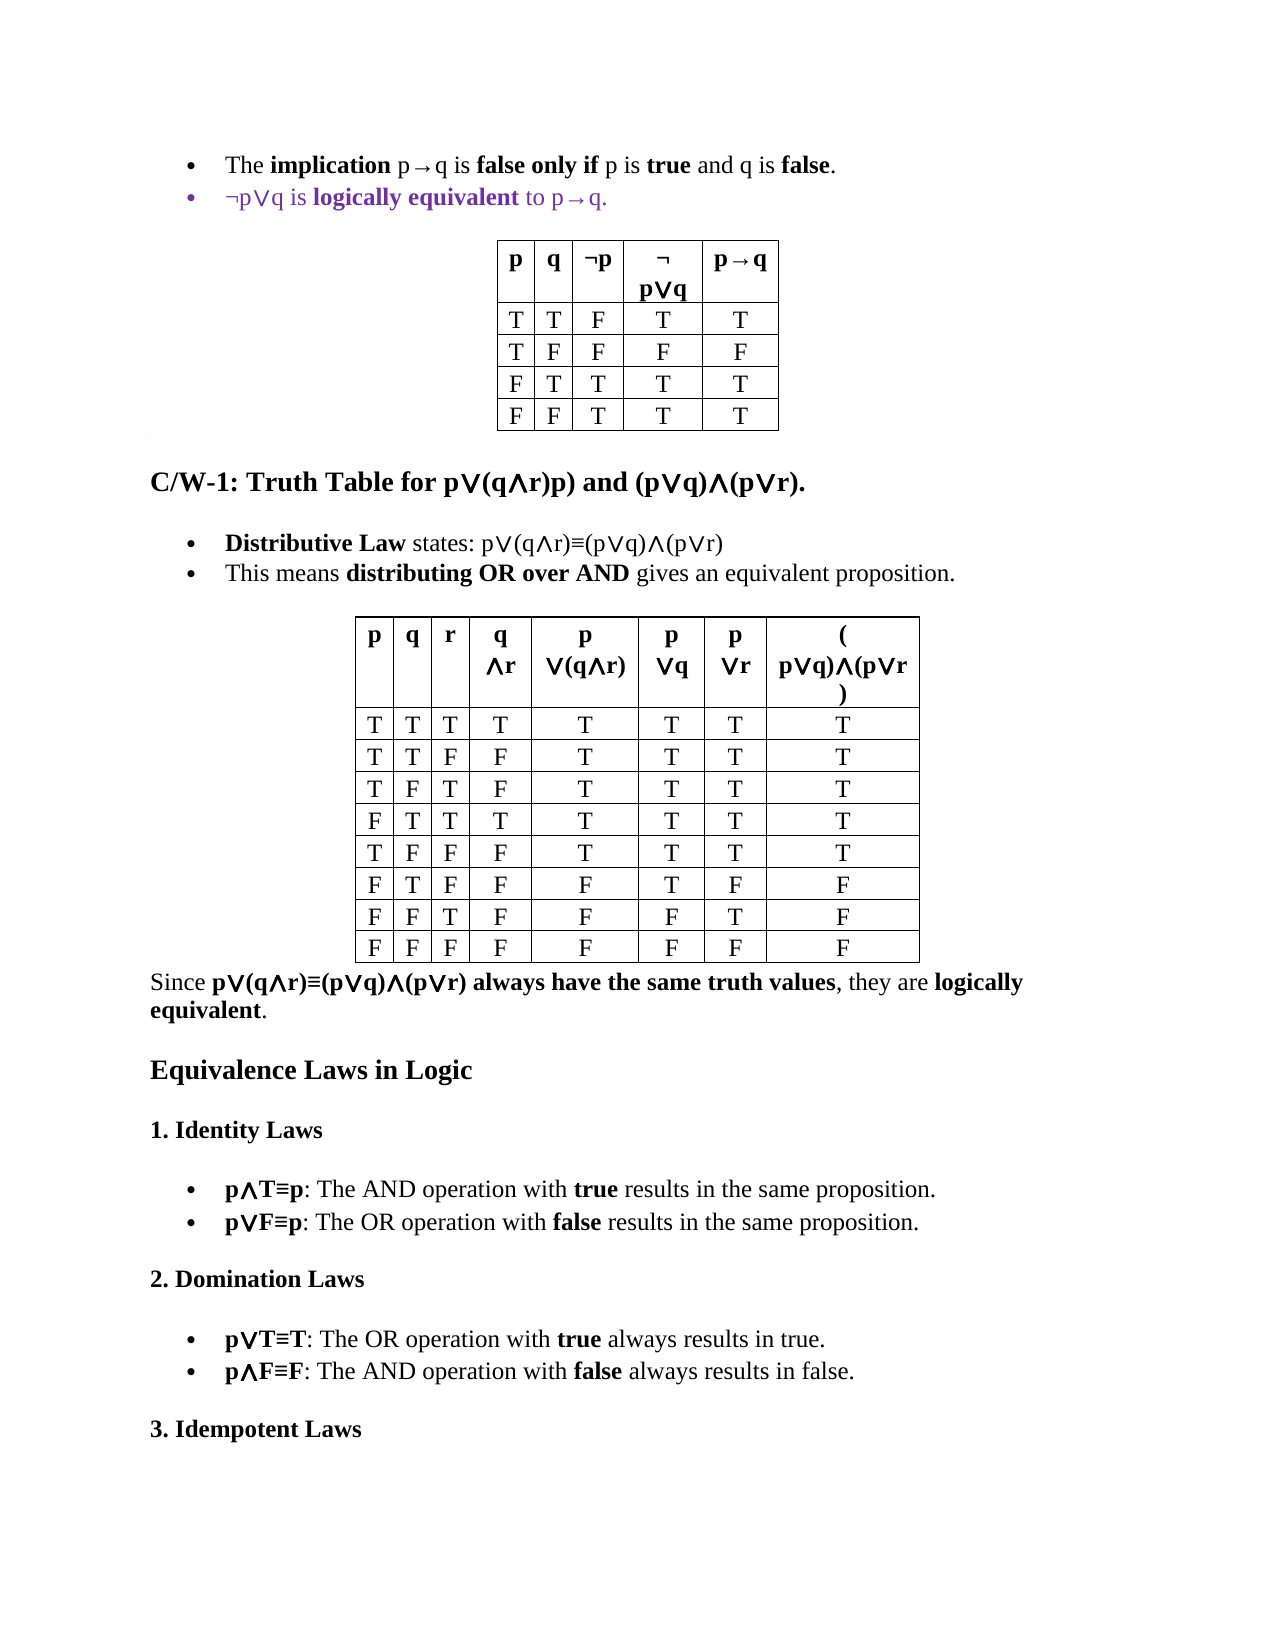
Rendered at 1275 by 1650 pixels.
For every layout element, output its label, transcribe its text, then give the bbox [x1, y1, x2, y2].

table_cell F [394, 836, 431, 867]
table_cell T [356, 772, 393, 803]
table_cell T [356, 836, 393, 867]
list p∨T≡T: The OR operation with true always results in true. [187, 1322, 1125, 1353]
table_cell T [624, 367, 702, 398]
table_cell T [639, 836, 704, 867]
table_cell T [573, 367, 623, 398]
table_cell T [705, 900, 766, 930]
table_header (p∨q)∧(p∨r) [767, 618, 919, 707]
table_cell F [470, 900, 531, 930]
list This means distributing OR over AND gives an equivalent proposition. [187, 558, 1125, 587]
table_cell T [703, 399, 778, 430]
list Distributive Law states: p∨(q∧r)≡(p∨q)∧(p∨r) [187, 526, 1125, 556]
table_header p [356, 618, 393, 707]
table_cell F [356, 804, 393, 835]
table_cell F [705, 868, 766, 898]
table_cell F [624, 335, 702, 366]
table_cell F [432, 868, 469, 898]
table_cell F [532, 900, 638, 930]
table_cell T [394, 804, 431, 835]
table_cell T [432, 900, 469, 930]
table_cell F [470, 740, 531, 771]
table_cell F [470, 868, 531, 898]
table_cell F [356, 868, 393, 898]
table_header p [498, 241, 534, 302]
table_cell T [703, 303, 778, 334]
table_cell F [498, 367, 534, 398]
table_cell T [394, 868, 431, 898]
table_cell F [767, 931, 919, 962]
table_cell T [705, 740, 766, 771]
table_cell T [767, 804, 919, 835]
table_cell T [394, 740, 431, 771]
list The implication p→q is false only if p is true and q is false. [187, 150, 1125, 179]
table_cell T [639, 708, 704, 739]
table_header p∨(q∧r) [532, 618, 638, 707]
table_cell T [470, 708, 531, 739]
table_cell F [498, 399, 534, 430]
table_cell F [356, 931, 393, 962]
table_cell T [639, 804, 704, 835]
table_cell T [767, 740, 919, 771]
list p∧F≡F: The AND operation with false always results in false. [187, 1355, 1125, 1385]
table_cell F [470, 772, 531, 803]
table_cell F [432, 740, 469, 771]
table_cell T [639, 868, 704, 898]
table_cell F [532, 868, 638, 898]
table_header p∨r [705, 618, 766, 707]
text Since p∨(q∧r)≡(p∨q)∧(p∨r) always have the same truth values, they are logically equivalent. [150, 965, 1125, 1024]
table_cell T [356, 708, 393, 739]
table_cell T [532, 804, 638, 835]
table_cell F [639, 931, 704, 962]
table_cell F [767, 900, 919, 930]
table_header q [535, 241, 572, 302]
table_cell T [705, 804, 766, 835]
text 3. Idempotent Laws [150, 1414, 1125, 1443]
list ¬p∨q is logically equivalent to p→q. [187, 181, 1125, 211]
text C/W-1: Truth Table for p∨(q∧r)p) and (p∨q)∧(p∨r). [150, 463, 1125, 497]
table_cell T [703, 367, 778, 398]
table_cell F [394, 900, 431, 930]
table_cell T [470, 804, 531, 835]
table_cell T [573, 399, 623, 430]
table_cell T [532, 740, 638, 771]
table_cell T [356, 740, 393, 771]
table_cell T [394, 708, 431, 739]
table_cell T [639, 740, 704, 771]
table_cell F [356, 900, 393, 930]
table_header p→q [703, 241, 778, 302]
text 2. Domination Laws [150, 1264, 1125, 1293]
table_cell T [767, 772, 919, 803]
list p∧T≡p: The AND operation with true results in the same proposition. [187, 1173, 1125, 1203]
table_cell T [624, 303, 702, 334]
table_cell F [573, 335, 623, 366]
table_cell T [705, 772, 766, 803]
table_cell T [432, 708, 469, 739]
table_cell F [432, 836, 469, 867]
table_cell T [767, 836, 919, 867]
table_cell F [394, 931, 431, 962]
table_cell T [624, 399, 702, 430]
table_cell T [535, 303, 572, 334]
table_cell F [767, 868, 919, 898]
table_cell F [470, 931, 531, 962]
table_cell T [432, 804, 469, 835]
table_cell F [705, 931, 766, 962]
table_cell F [532, 931, 638, 962]
list p∨F≡p: The OR operation with false results in the same proposition. [187, 1205, 1125, 1235]
table_cell F [432, 931, 469, 962]
table_cell T [498, 303, 534, 334]
table_cell F [535, 399, 572, 430]
text 1. Identity Laws [150, 1115, 1125, 1144]
table_cell T [532, 708, 638, 739]
table_header r [432, 618, 469, 707]
table_cell T [705, 708, 766, 739]
table_cell T [705, 836, 766, 867]
table_cell T [767, 708, 919, 739]
table_cell T [532, 836, 638, 867]
table_cell F [470, 836, 531, 867]
table_cell T [432, 772, 469, 803]
table_cell T [639, 772, 704, 803]
table_cell F [703, 335, 778, 366]
table_header ¬p∨q [624, 241, 702, 302]
table_cell T [532, 772, 638, 803]
table_cell F [573, 303, 623, 334]
text Equivalence Laws in Logic [150, 1053, 1125, 1086]
table_cell F [639, 900, 704, 930]
table_header p∨q [639, 618, 704, 707]
table_cell F [535, 335, 572, 366]
table_header ¬p [573, 241, 623, 302]
table_cell T [535, 367, 572, 398]
table_header q [394, 618, 431, 707]
table_cell T [498, 335, 534, 366]
table_cell F [394, 772, 431, 803]
table_header q∧r [470, 618, 531, 707]
